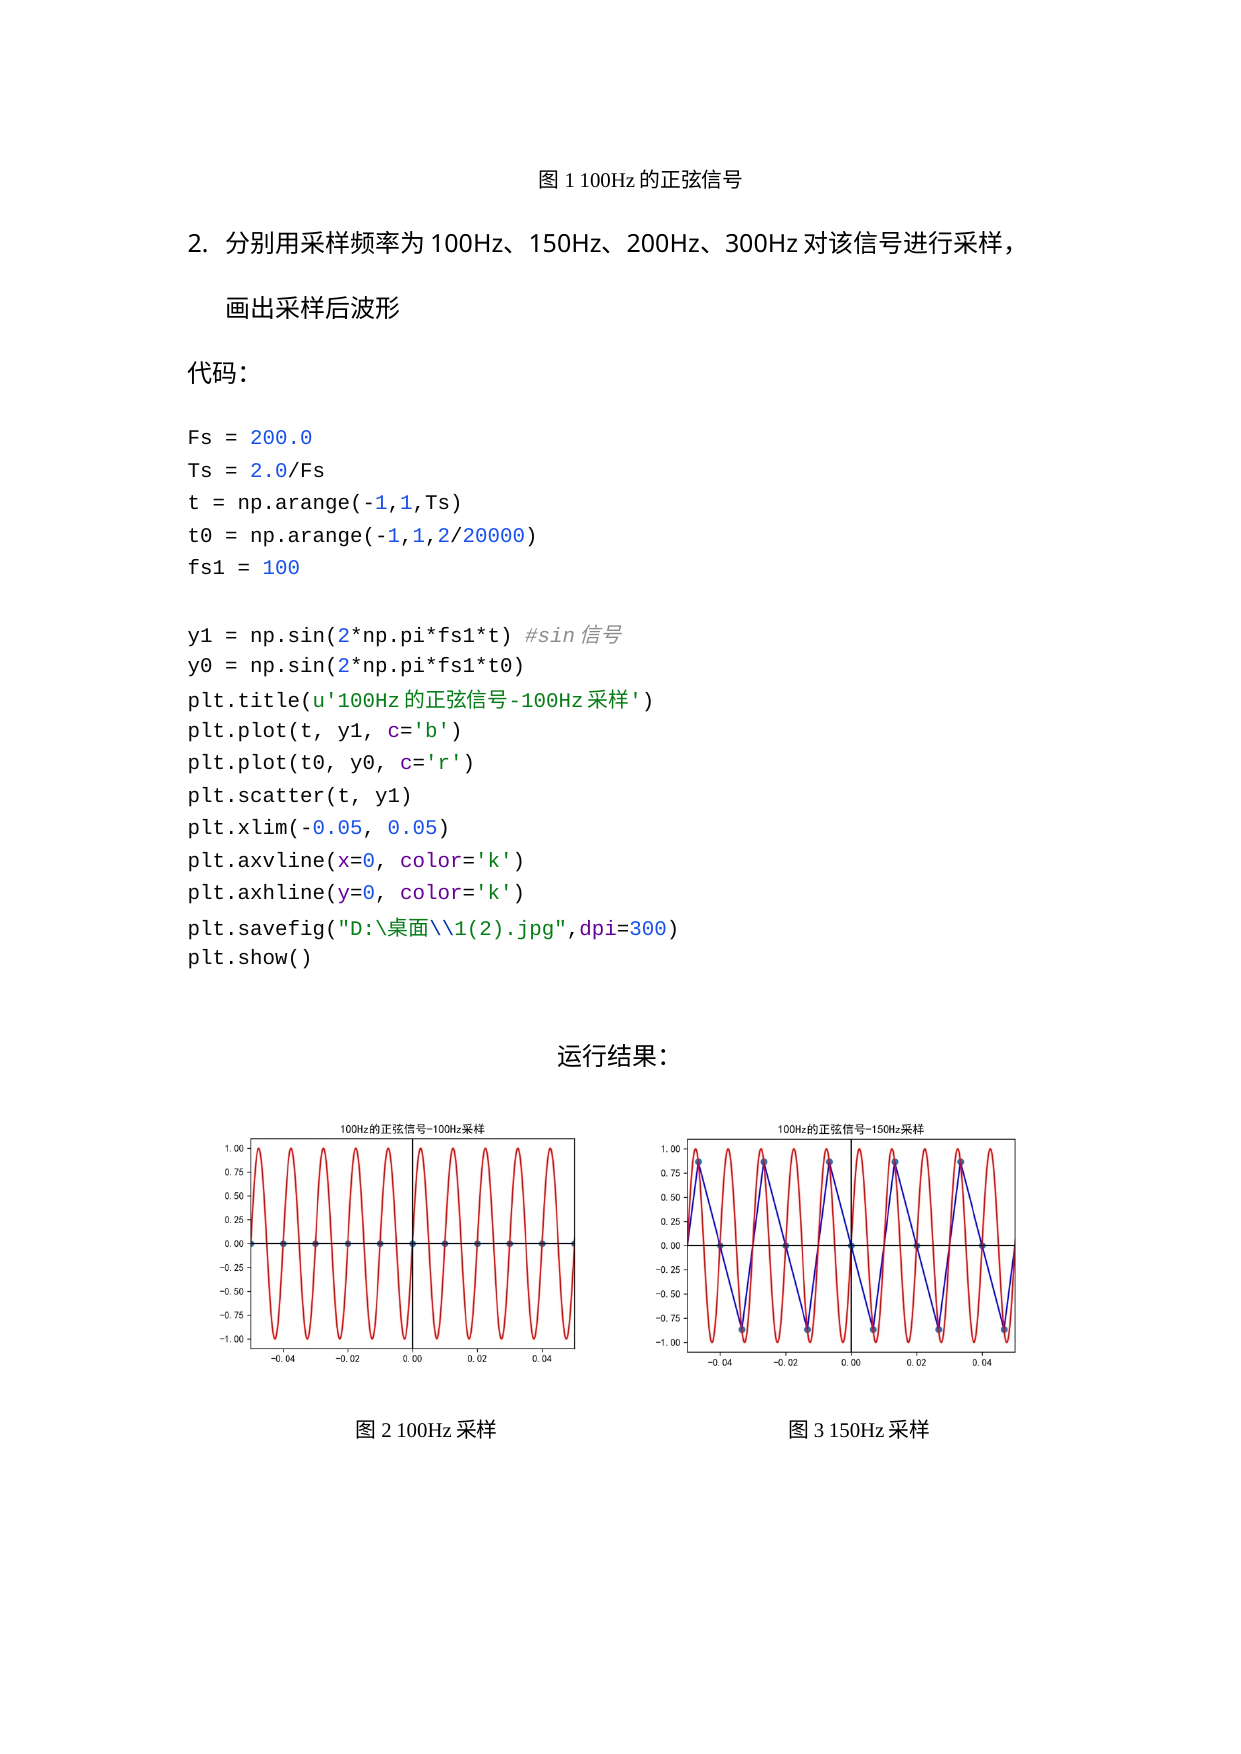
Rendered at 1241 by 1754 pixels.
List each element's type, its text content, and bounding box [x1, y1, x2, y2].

picture [635, 1105, 1053, 1387]
text Fs = 200.0 Ts = 2.0/Fs t = np.arange(-1,1,Ts) t0 = np.arange(-1,1,2/20000) fs1 = 100 y1 = np.sin(2*np.pi*fs1*t) #sin信号 y0 = np.sin(2*np.pi*fs1*t0) plt.title(u'100Hz的正弦信号-100Hz采样') plt.plot(t, y1, c='b') plt.plot(t0, y0, c='r') plt.scatter(t, y1) plt.xlim(-0.05, 0.05) plt.axvline(x=0, color='k') plt.axhline(y=0, color='k') plt.savefig("D:\桌面\\1(2).jpg",dpi=300) plt.show() [187, 423, 1053, 975]
list 分别用采样频率为100Hz、150Hz、200Hz、300Hz对该信号进行采样，画出采样后波形 [187, 209, 1053, 339]
text 代码： [187, 339, 1053, 404]
table_header 图 3 150Hz采样 [624, 1105, 1053, 1457]
text 图 1 100Hz的正弦信号 [187, 162, 1053, 194]
picture [198, 1105, 616, 1383]
text 运行结果： [187, 1022, 1053, 1087]
table_header 图 2 100Hz采样 [188, 1105, 624, 1457]
